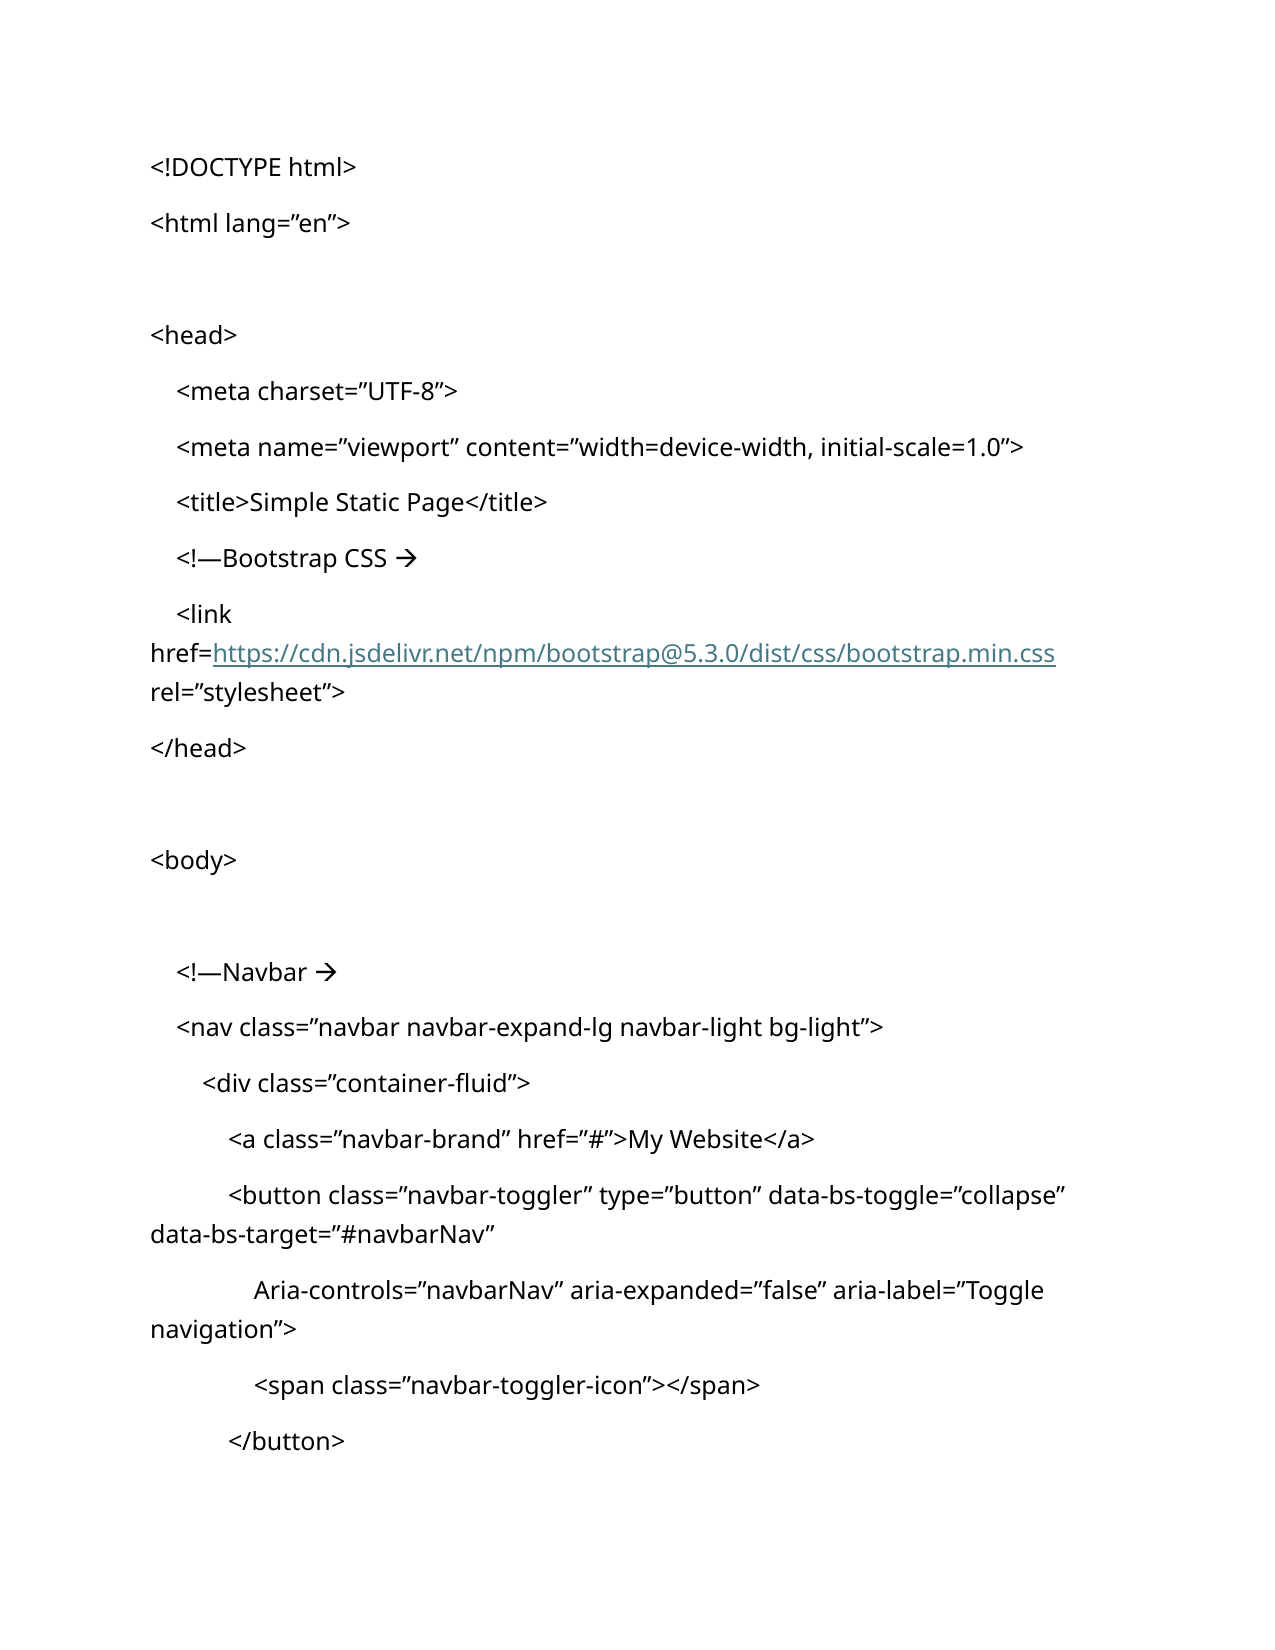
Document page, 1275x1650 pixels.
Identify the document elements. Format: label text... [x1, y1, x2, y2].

text <nav class=”navbar navbar-expand-lg navbar-light bg-light”> [150, 1010, 1125, 1044]
text <html lang=”en”> [150, 206, 1125, 240]
text <link href=https://cdn.jsdelivr.net/npm/bootstrap@5.3.0/dist/css/bootstrap.min.css rel=”stylesheet”> [150, 597, 1125, 709]
text <button class=”navbar-toggler” type=”button” data-bs-toggle=”collapse” data-bs-target=”#navbarNav” [150, 1177, 1125, 1251]
text <div class=”container-fluid”> [150, 1066, 1125, 1100]
text <head> [150, 317, 1125, 352]
text <title>Simple Static Page</title> [150, 485, 1125, 519]
text <meta charset=”UTF-8”> [150, 373, 1125, 407]
text Aria-controls=”navbarNav” aria-expanded=”false” aria-label=”Toggle navigation”> [150, 1272, 1125, 1346]
text </head> [150, 731, 1125, 765]
text <!DOCTYPE html> [150, 150, 1125, 184]
text <!—Navbar [150, 954, 1125, 988]
text <a class=”navbar-brand” href=”#”>My Website</a> [150, 1122, 1125, 1156]
text <meta name=”viewport” content=”width=device-width, initial-scale=1.0”> [150, 429, 1125, 463]
text <!—Bootstrap CSS [150, 541, 1125, 575]
text </button> [150, 1423, 1125, 1457]
text <span class=”navbar-toggler-icon”></span> [150, 1367, 1125, 1402]
text <body> [150, 842, 1125, 877]
